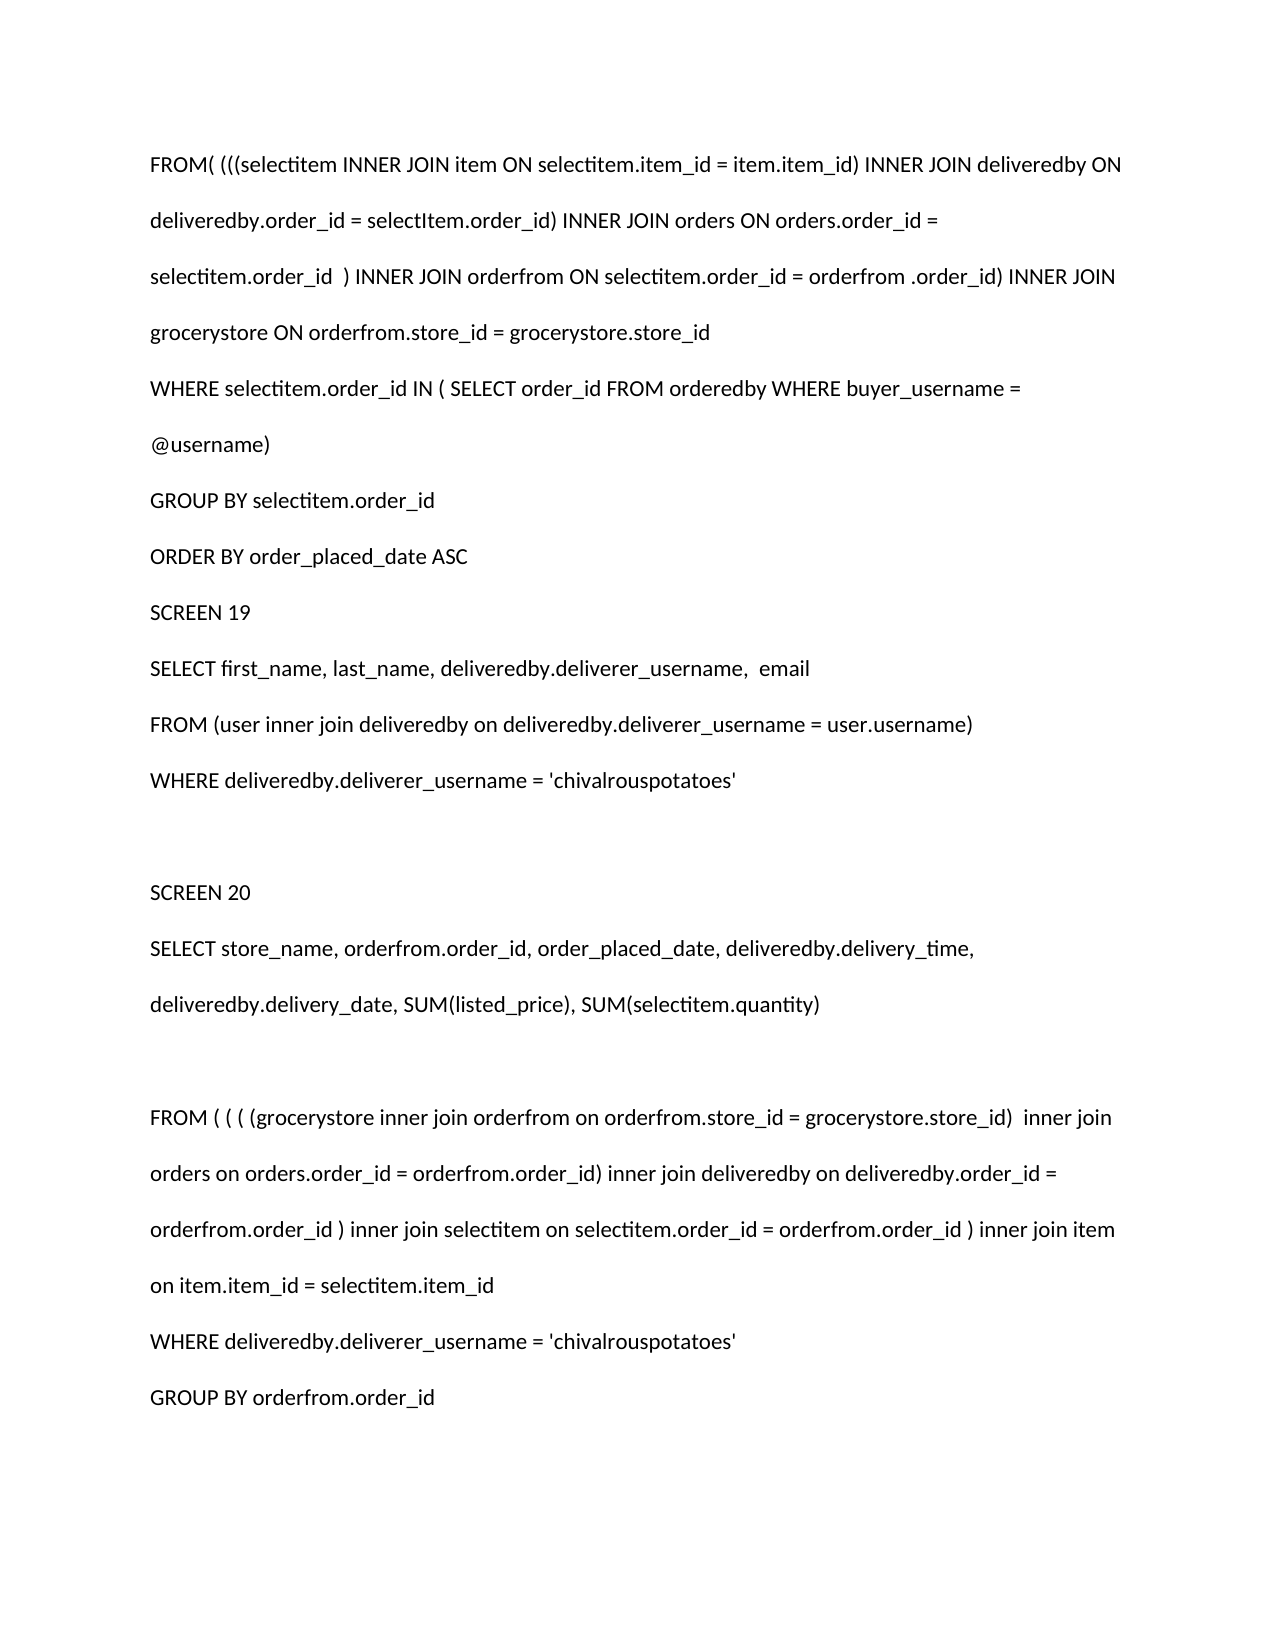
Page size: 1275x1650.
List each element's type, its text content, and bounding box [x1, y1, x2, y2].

text WHERE deliveredby.deliverer_username = 'chivalrouspotatoes' [150, 1327, 1125, 1355]
text WHERE selectitem.order_id IN ( SELECT order_id FROM orderedby WHERE buyer_username = @username) [150, 374, 1125, 458]
text GROUP BY orderfrom.order_id [150, 1383, 1125, 1411]
text WHERE deliveredby.deliverer_username = 'chivalrouspotatoes' [150, 766, 1125, 794]
text FROM (user inner join deliveredby on deliveredby.deliverer_username = user.username) [150, 710, 1125, 738]
text SCREEN 20 [150, 878, 1125, 907]
text FROM ( ( ( (grocerystore inner join orderfrom on orderfrom.store_id = grocerystore.store_id) inner join orders on orders.order_id = orderfrom.order_id) inner join deliveredby on deliveredby.order_id = orderfrom.order_id ) inner join selectitem on selectitem.order_id = orderfrom.order_id ) inner join item on item.item_id = selectitem.item_id [150, 1103, 1125, 1299]
text SELECT store_name, orderfrom.order_id, order_placed_date, deliveredby.delivery_time, deliveredby.delivery_date, SUM(listed_price), SUM(selectitem.quantity) [150, 934, 1125, 1019]
text SELECT first_name, last_name, deliveredby.deliverer_username, email [150, 654, 1125, 682]
text GROUP BY selectitem.order_id [150, 486, 1125, 514]
text ORDER BY order_placed_date ASC [150, 542, 1125, 570]
text SCREEN 19 [150, 598, 1125, 626]
